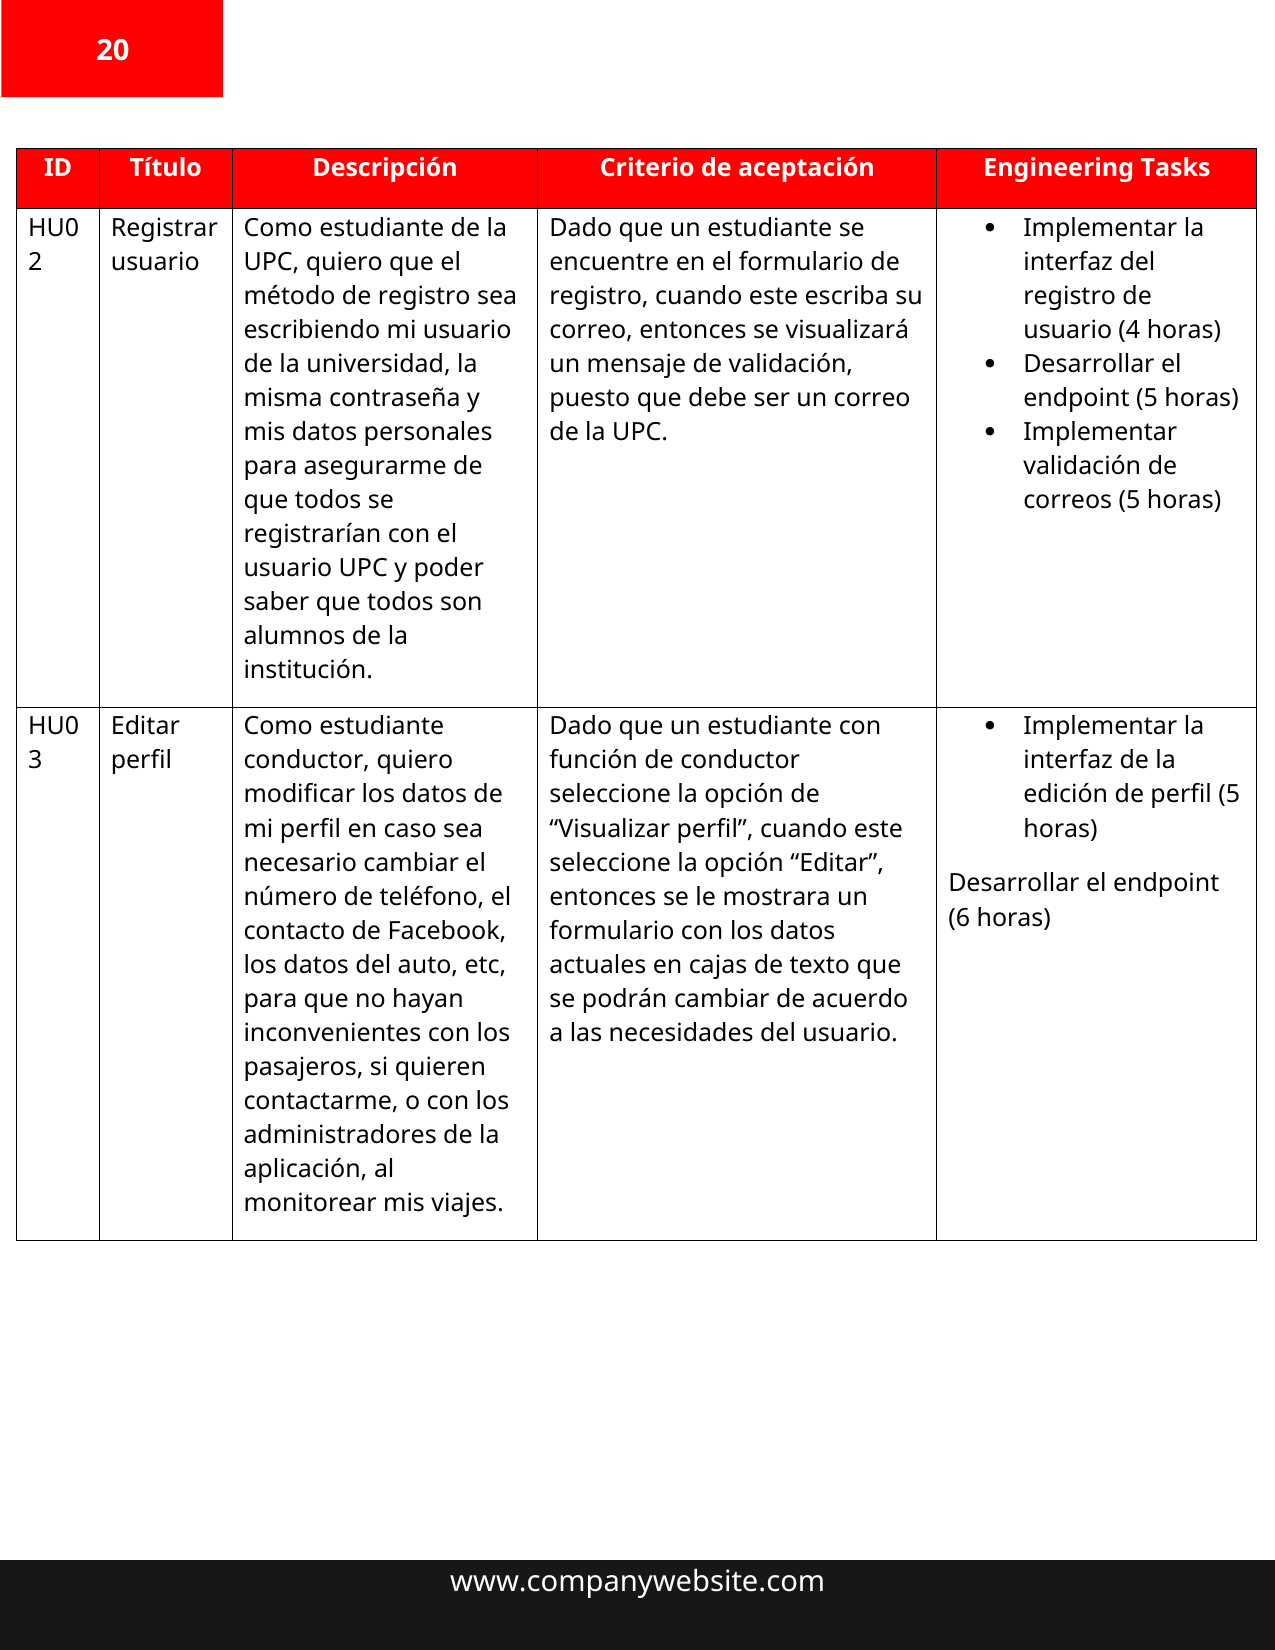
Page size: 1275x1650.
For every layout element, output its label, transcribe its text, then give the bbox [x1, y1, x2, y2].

table_cell HU02 [17, 209, 99, 707]
table_cell Editar perfil [100, 708, 232, 1240]
table_cell Dado que un estudiante con función de conductor seleccione la opción de “Visualizar perfil”, cuando este seleccione la opción “Editar”, entonces se le mostrara un formulario con los datos actuales en cajas de texto que se podrán cambiar de acuerdo a las necesidades del usuario. [538, 708, 936, 1240]
table_header ID [17, 149, 99, 208]
table_header Título [100, 149, 232, 208]
table_cell Registrar usuario [100, 209, 232, 707]
table_cell Implementar la interfaz del registro de usuario (4 horas) Desarrollar el endpoint (5 horas) Implementar validación de correos (5 horas) [937, 209, 1256, 707]
table_cell HU03 [17, 708, 99, 1240]
table_header Engineering Tasks [937, 149, 1256, 208]
table_cell Como estudiante conductor, quiero modificar los datos de mi perfil en caso sea necesario cambiar el número de teléfono, el contacto de Facebook, los datos del auto, etc, para que no hayan inconvenientes con los pasajeros, si quieren contactarme, o con los administradores de la aplicación, al monitorear mis viajes. [233, 708, 537, 1240]
table_header Descripción [233, 149, 537, 208]
table_header Criterio de aceptación [538, 149, 936, 208]
table_cell Implementar la interfaz de la edición de perfil (5 horas) Desarrollar el endpoint (6 horas) [937, 708, 1256, 1240]
